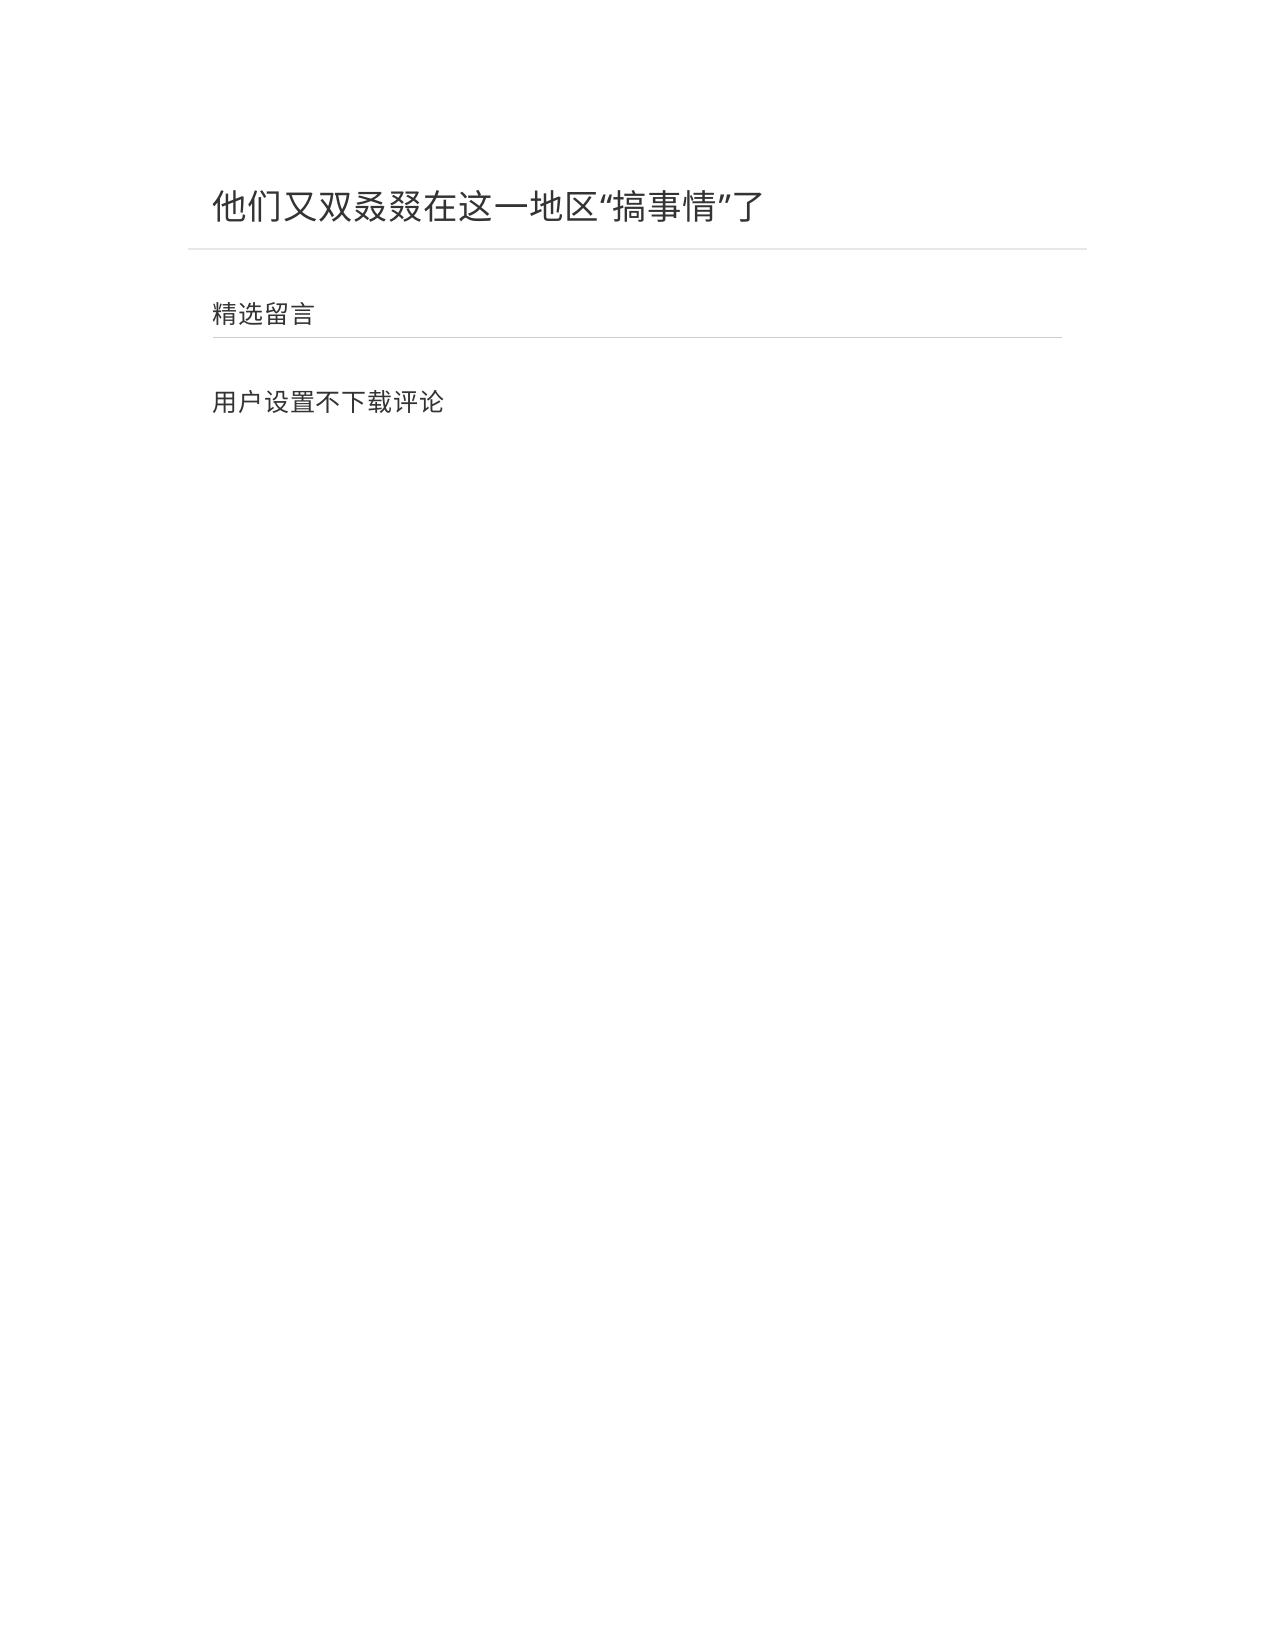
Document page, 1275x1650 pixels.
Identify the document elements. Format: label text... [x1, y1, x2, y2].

text 用户设置不下载评论 [212, 379, 1062, 419]
title 他们又双叒叕在这一地区“搞事情”了 [187, 150, 1087, 250]
subtitle 精选留言 [212, 290, 1062, 338]
